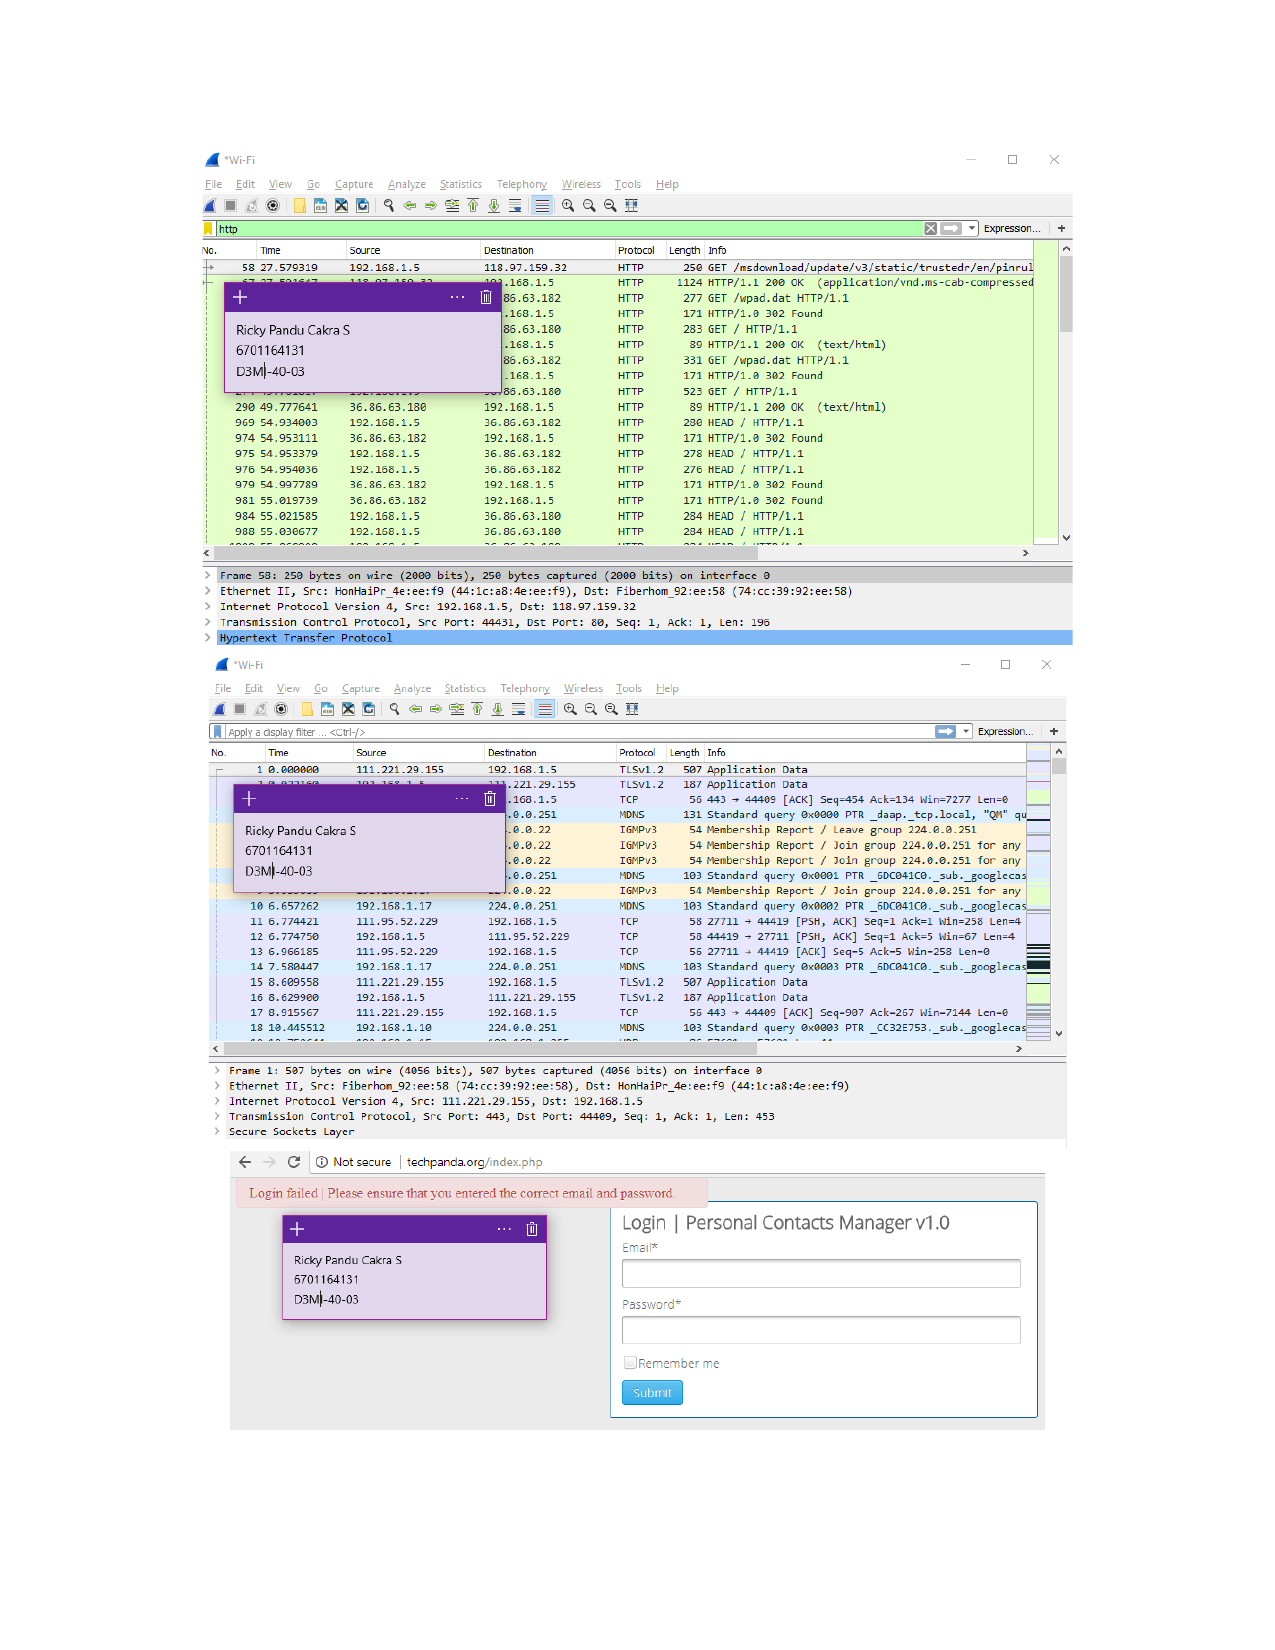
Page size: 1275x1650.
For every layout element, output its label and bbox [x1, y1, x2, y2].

picture [202, 150, 1073, 652]
picture [229, 1151, 1046, 1430]
picture [208, 653, 1067, 1149]
